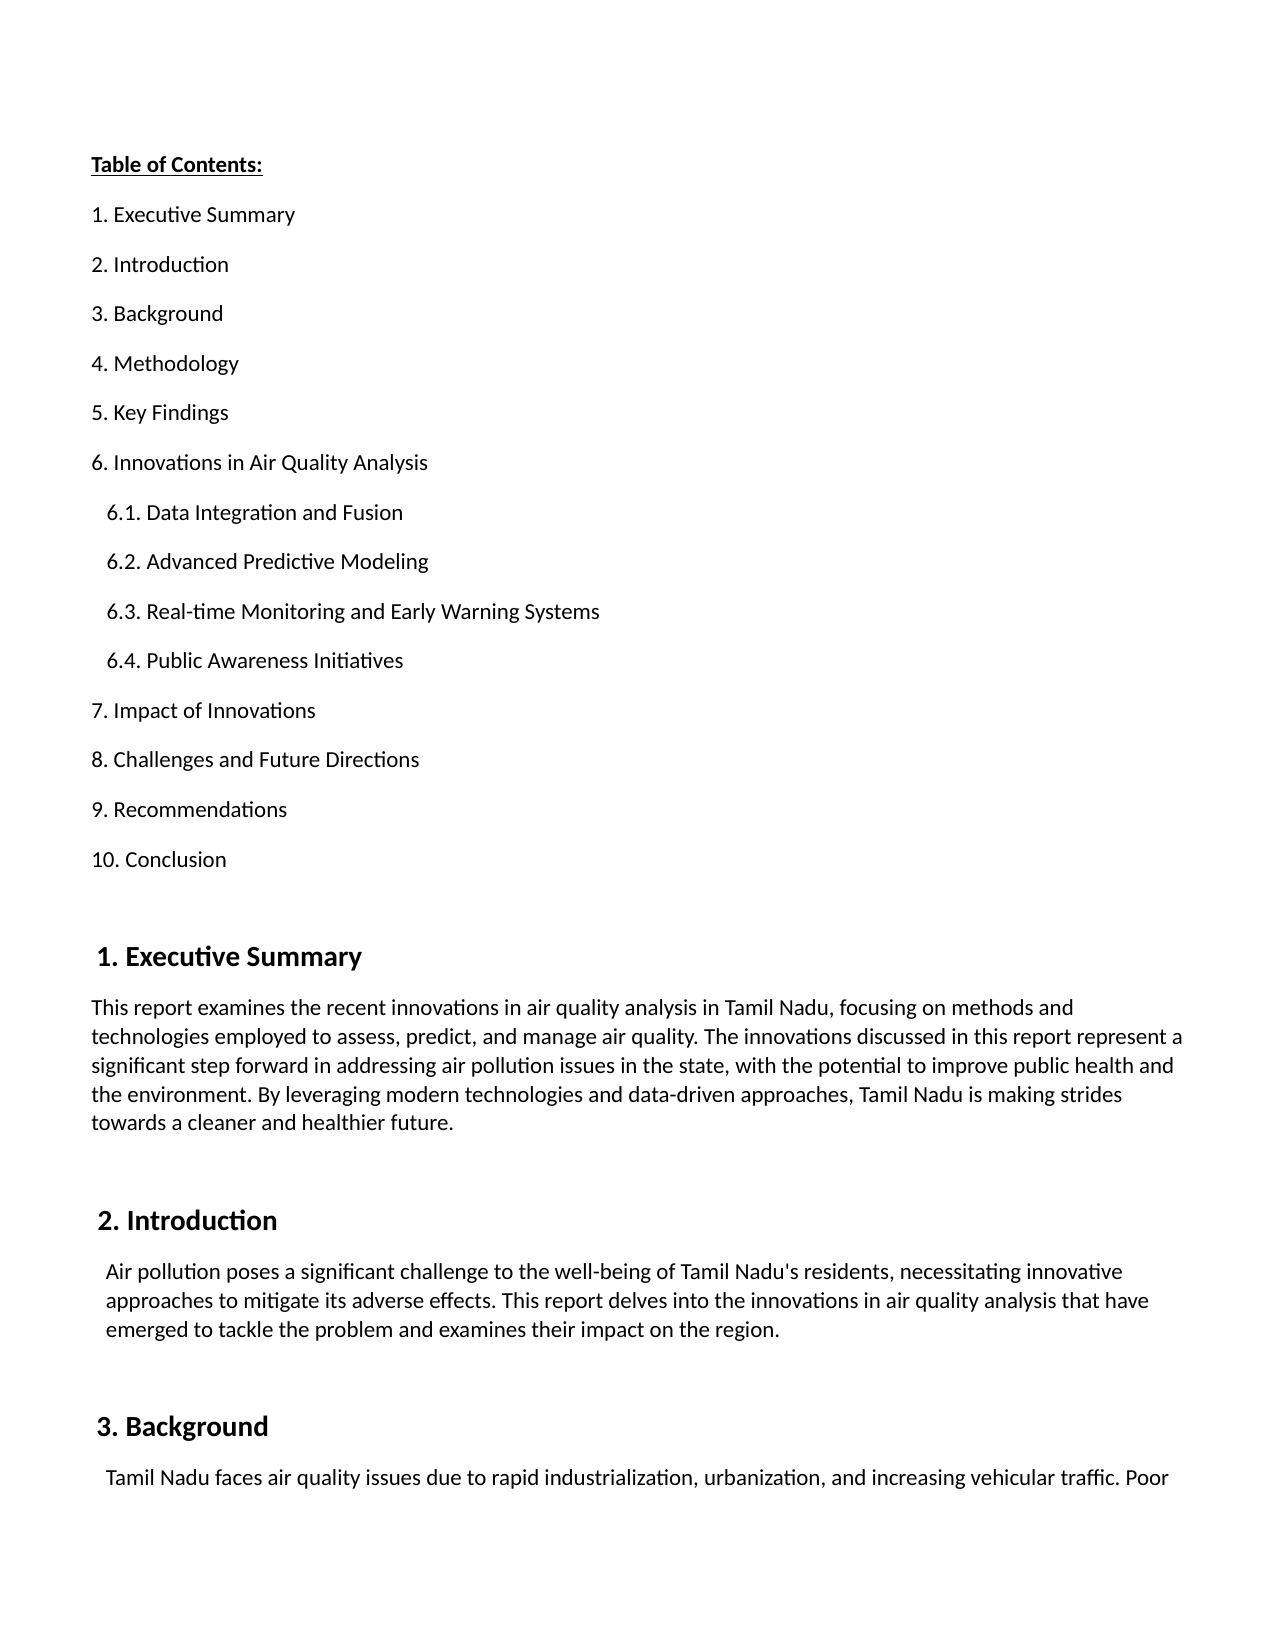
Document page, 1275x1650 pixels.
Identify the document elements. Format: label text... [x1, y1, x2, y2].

text 1. Executive Summary [91, 199, 1192, 228]
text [106, 1463, 1192, 1492]
text This report examines the recent innovations in air quality analysis in Tamil Nadu, focusing on methods and technologies employed to assess, predict, and manage air quality. The innovations discussed in this report represent a significant step forward in addressing air pollution issues in the state, with the potential to improve public health and the environment. By leveraging modern technologies and data-driven approaches, Tamil Nadu is making strides towards a cleaner and healthier future. [91, 993, 1192, 1137]
text 6. Innovations in Air Quality Analysis [91, 447, 1192, 476]
text 8. Challenges and Future Directions [91, 745, 1192, 774]
text 3. Background [91, 299, 1192, 327]
text 9. Recommendations [91, 794, 1192, 823]
text Air pollution poses a significant challenge to the well-being of Tamil Nadu's residents, necessitating innovative approaches to mitigate its adverse effects. This report delves into the innovations in air quality analysis that have emerged to tackle the problem and examines their impact on the region. [106, 1257, 1192, 1343]
text Table of Contents: [91, 150, 1192, 179]
text 1. Executive Summary [91, 943, 1192, 972]
text 6.3. Real-time Monitoring and Early Warning Systems [91, 596, 1192, 625]
text 6.4. Public Awareness Initiatives [91, 646, 1192, 674]
text 6.2. Advanced Predictive Modeling [91, 547, 1192, 575]
text 2. Introduction [91, 249, 1192, 278]
text 5. Key Findings [91, 398, 1192, 427]
text 4. Methodology [91, 348, 1192, 377]
text 10. Conclusion [91, 844, 1192, 873]
text 2. Introduction [91, 1207, 1192, 1236]
text 7. Impact of Innovations [91, 695, 1192, 724]
text 6.1. Data Integration and Fusion [91, 497, 1192, 526]
text 3. Background [91, 1413, 1192, 1442]
